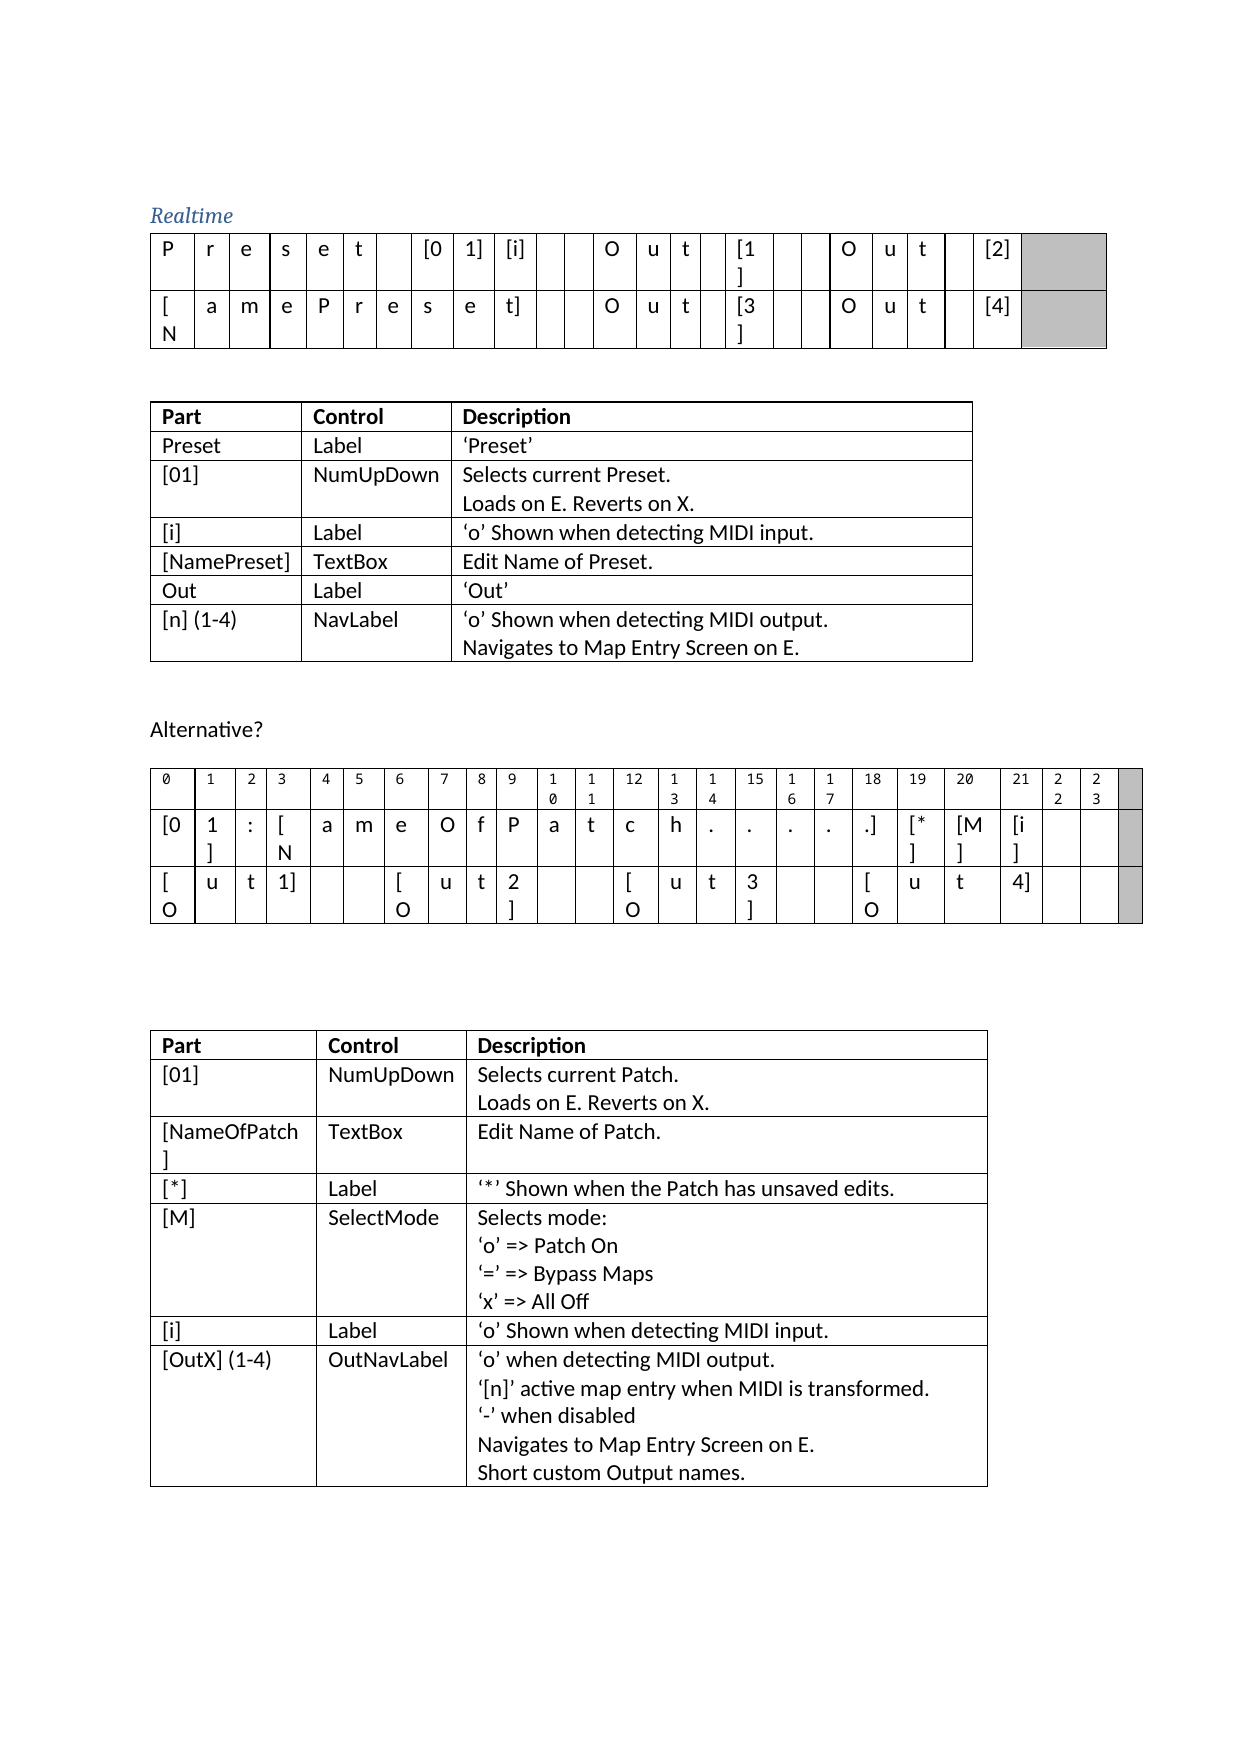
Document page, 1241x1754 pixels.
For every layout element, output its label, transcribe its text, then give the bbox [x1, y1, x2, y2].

table_header 1] [454, 234, 494, 290]
table_header u [637, 234, 670, 290]
table_cell u [196, 867, 235, 923]
table_cell [O [385, 867, 428, 923]
table_header Control [317, 1031, 466, 1059]
table_cell NumUpDown [317, 1060, 466, 1116]
table_header [1] [726, 234, 773, 290]
text Alternative? [150, 715, 1090, 743]
table_header 6 [385, 769, 428, 809]
table_cell [565, 291, 593, 347]
table_cell [777, 867, 814, 923]
table_cell ‘o’ Shown when detecting MIDI output. Navigates to Map Entry Screen on E. [452, 605, 972, 661]
table_cell [01] [151, 1060, 316, 1116]
table_cell s [412, 291, 453, 347]
table_header 15 [736, 769, 776, 809]
table_cell [1043, 867, 1080, 923]
table_cell : [236, 810, 266, 866]
table_header O [831, 234, 872, 290]
table_cell u [659, 867, 696, 923]
subtitle Realtime [150, 203, 1090, 229]
table_cell Selects current Preset. Loads on E. Reverts on X. [452, 461, 972, 517]
table_cell [815, 867, 852, 923]
table_header 8 [467, 769, 496, 809]
table_header Control [302, 403, 451, 431]
table_cell Preset [151, 432, 301, 459]
table_cell 2] [497, 867, 537, 923]
table_cell [1043, 810, 1080, 866]
table_cell O [594, 291, 636, 347]
table_cell Edit Name of Preset. [452, 547, 972, 575]
table_cell [4] [974, 291, 1021, 347]
table_cell m [344, 810, 384, 866]
table_cell t [671, 291, 700, 347]
table_header [1022, 234, 1106, 290]
table_cell [01] [151, 461, 301, 517]
table_cell O [831, 291, 872, 347]
table_cell Selects current Patch. Loads on E. Reverts on X. [467, 1060, 987, 1116]
table_header t [344, 234, 376, 290]
table_cell Label [302, 576, 451, 604]
table_cell ‘Preset’ [452, 432, 972, 459]
table_cell [311, 867, 343, 923]
table_cell [NamePreset] [151, 547, 301, 575]
table_cell .] [853, 810, 897, 866]
table_header 2 [236, 769, 266, 809]
table_cell t [467, 867, 496, 923]
table_cell P [497, 810, 537, 866]
table_cell Edit Name of Patch. [467, 1117, 987, 1173]
table_cell [344, 867, 384, 923]
table_header 12 [614, 769, 658, 809]
table_header Description [452, 403, 972, 431]
table_cell e [271, 291, 306, 347]
table_header [774, 234, 801, 290]
table_cell . [697, 810, 735, 866]
table_header [946, 234, 973, 290]
table_header 16 [777, 769, 814, 809]
table_cell t [576, 810, 613, 866]
table_cell ‘*’ Shown when the Patch has unsaved edits. [467, 1174, 987, 1202]
table_header 18 [853, 769, 897, 809]
table_cell NumUpDown [302, 461, 451, 517]
table_header e [230, 234, 269, 290]
table_cell [N [151, 291, 194, 347]
table_header u [873, 234, 907, 290]
table_cell Label [317, 1317, 466, 1344]
table_cell m [230, 291, 269, 347]
table_header 21 [1001, 769, 1042, 809]
table_cell Label [302, 518, 451, 546]
table_cell SelectMode [317, 1204, 466, 1316]
table_cell ‘o’ Shown when detecting MIDI input. [467, 1317, 987, 1344]
table_cell e [454, 291, 494, 347]
table_cell t [945, 867, 1000, 923]
table_header t [671, 234, 700, 290]
table_header 10 [538, 769, 575, 809]
table_cell [1081, 810, 1118, 866]
table_header 11 [576, 769, 613, 809]
table_cell u [637, 291, 670, 347]
table_cell [N [267, 810, 310, 866]
table_cell [NameOfPatch] [151, 1117, 316, 1173]
table_cell [537, 291, 564, 347]
table_cell . [736, 810, 776, 866]
table_cell t] [495, 291, 536, 347]
table_cell [701, 291, 725, 347]
table_cell t [697, 867, 735, 923]
table_header [802, 234, 829, 290]
table_cell [i] [1001, 810, 1042, 866]
table_cell TextBox [302, 547, 451, 575]
table_cell [1119, 867, 1142, 923]
table_header 0 [151, 769, 194, 809]
table_header 9 [497, 769, 537, 809]
table_cell h [659, 810, 696, 866]
table_header [i] [495, 234, 536, 290]
table_cell c [614, 810, 658, 866]
table_cell [0 [151, 810, 194, 866]
table_cell P [307, 291, 343, 347]
table_cell [1022, 291, 1106, 347]
table_cell [576, 867, 613, 923]
table_cell [i] [151, 518, 301, 546]
table_header 19 [898, 769, 944, 809]
table_header Part [151, 1031, 316, 1059]
table_cell a [311, 810, 343, 866]
table_header r [195, 234, 229, 290]
table_cell 3] [736, 867, 776, 923]
table_cell ‘o’ Shown when detecting MIDI input. [452, 518, 972, 546]
table_cell [O [614, 867, 658, 923]
table_header Description [467, 1031, 987, 1059]
table_cell [n] (1-4) [151, 605, 301, 661]
table_cell 1] [196, 810, 235, 866]
table_cell [1081, 867, 1118, 923]
table_header 14 [697, 769, 735, 809]
table_header [537, 234, 564, 290]
table_header 5 [344, 769, 384, 809]
table_cell O [429, 810, 466, 866]
table_cell [3] [726, 291, 773, 347]
table_cell [774, 291, 801, 347]
table_cell [O [853, 867, 897, 923]
table_cell t [236, 867, 266, 923]
table_cell [946, 291, 973, 347]
table_header 13 [659, 769, 696, 809]
table_cell [O [151, 867, 194, 923]
table_cell Label [317, 1174, 466, 1202]
table_cell a [538, 810, 575, 866]
table_header e [307, 234, 343, 290]
table_cell Out [151, 576, 301, 604]
table_header 23 [1081, 769, 1118, 809]
table_header P [151, 234, 194, 290]
table_header [0 [412, 234, 453, 290]
table_cell [538, 867, 575, 923]
table_cell . [815, 810, 852, 866]
table_cell a [195, 291, 229, 347]
table_cell u [429, 867, 466, 923]
table_cell e [385, 810, 428, 866]
table_header [565, 234, 593, 290]
table_cell r [344, 291, 376, 347]
table_cell 4] [1001, 867, 1042, 923]
table_header [1119, 769, 1142, 809]
table_cell [M] [151, 1204, 316, 1316]
table_header [2] [974, 234, 1021, 290]
table_cell Selects mode: ‘o’ => Patch On ‘=’ => Bypass Maps ‘x’ => All Off [467, 1204, 987, 1316]
table_cell [*] [151, 1174, 316, 1202]
table_cell u [873, 291, 907, 347]
table_header 17 [815, 769, 852, 809]
table_header 20 [945, 769, 1000, 809]
table_cell e [377, 291, 411, 347]
table_header [701, 234, 725, 290]
table_cell ‘Out’ [452, 576, 972, 604]
table_cell Label [302, 432, 451, 459]
table_cell 1] [267, 867, 310, 923]
table_cell [OutX] (1-4) [151, 1346, 316, 1486]
table_header s [271, 234, 306, 290]
table_cell [802, 291, 829, 347]
table_header t [908, 234, 944, 290]
table_header [377, 234, 411, 290]
table_cell OutNavLabel [317, 1346, 466, 1486]
table_cell TextBox [317, 1117, 466, 1173]
table_cell [i] [151, 1317, 316, 1344]
table_header 1 [196, 769, 235, 809]
table_header 7 [429, 769, 466, 809]
table_cell [1119, 810, 1142, 866]
table_cell u [898, 867, 944, 923]
table_cell NavLabel [302, 605, 451, 661]
table_cell [*] [898, 810, 944, 866]
table_header 4 [311, 769, 343, 809]
table_header Part [151, 403, 301, 431]
table_cell [M] [945, 810, 1000, 866]
table_header 22 [1043, 769, 1080, 809]
table_header 3 [267, 769, 310, 809]
table_cell . [777, 810, 814, 866]
table_cell f [467, 810, 496, 866]
table_header O [594, 234, 636, 290]
table_cell t [908, 291, 944, 347]
